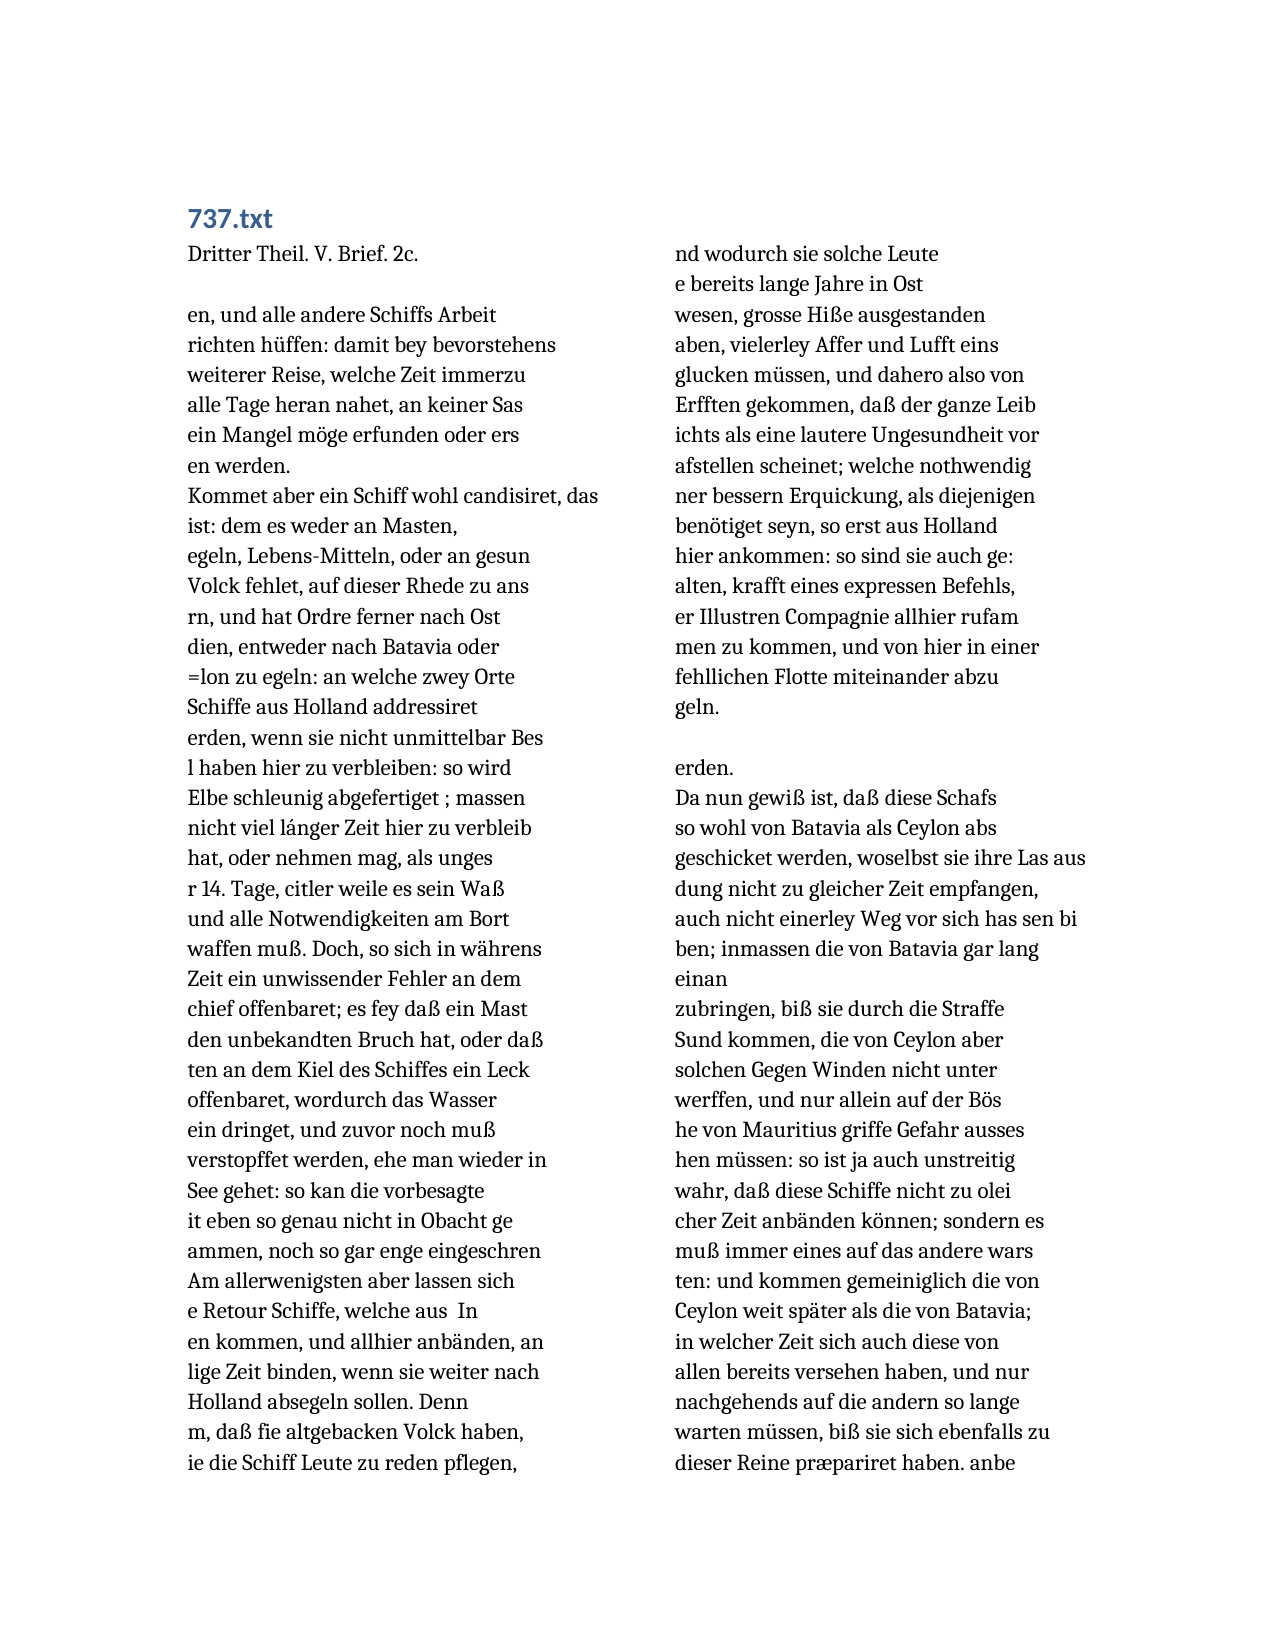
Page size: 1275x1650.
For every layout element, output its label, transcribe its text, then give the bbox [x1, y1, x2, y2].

subtitle 737.txt [187, 200, 600, 236]
